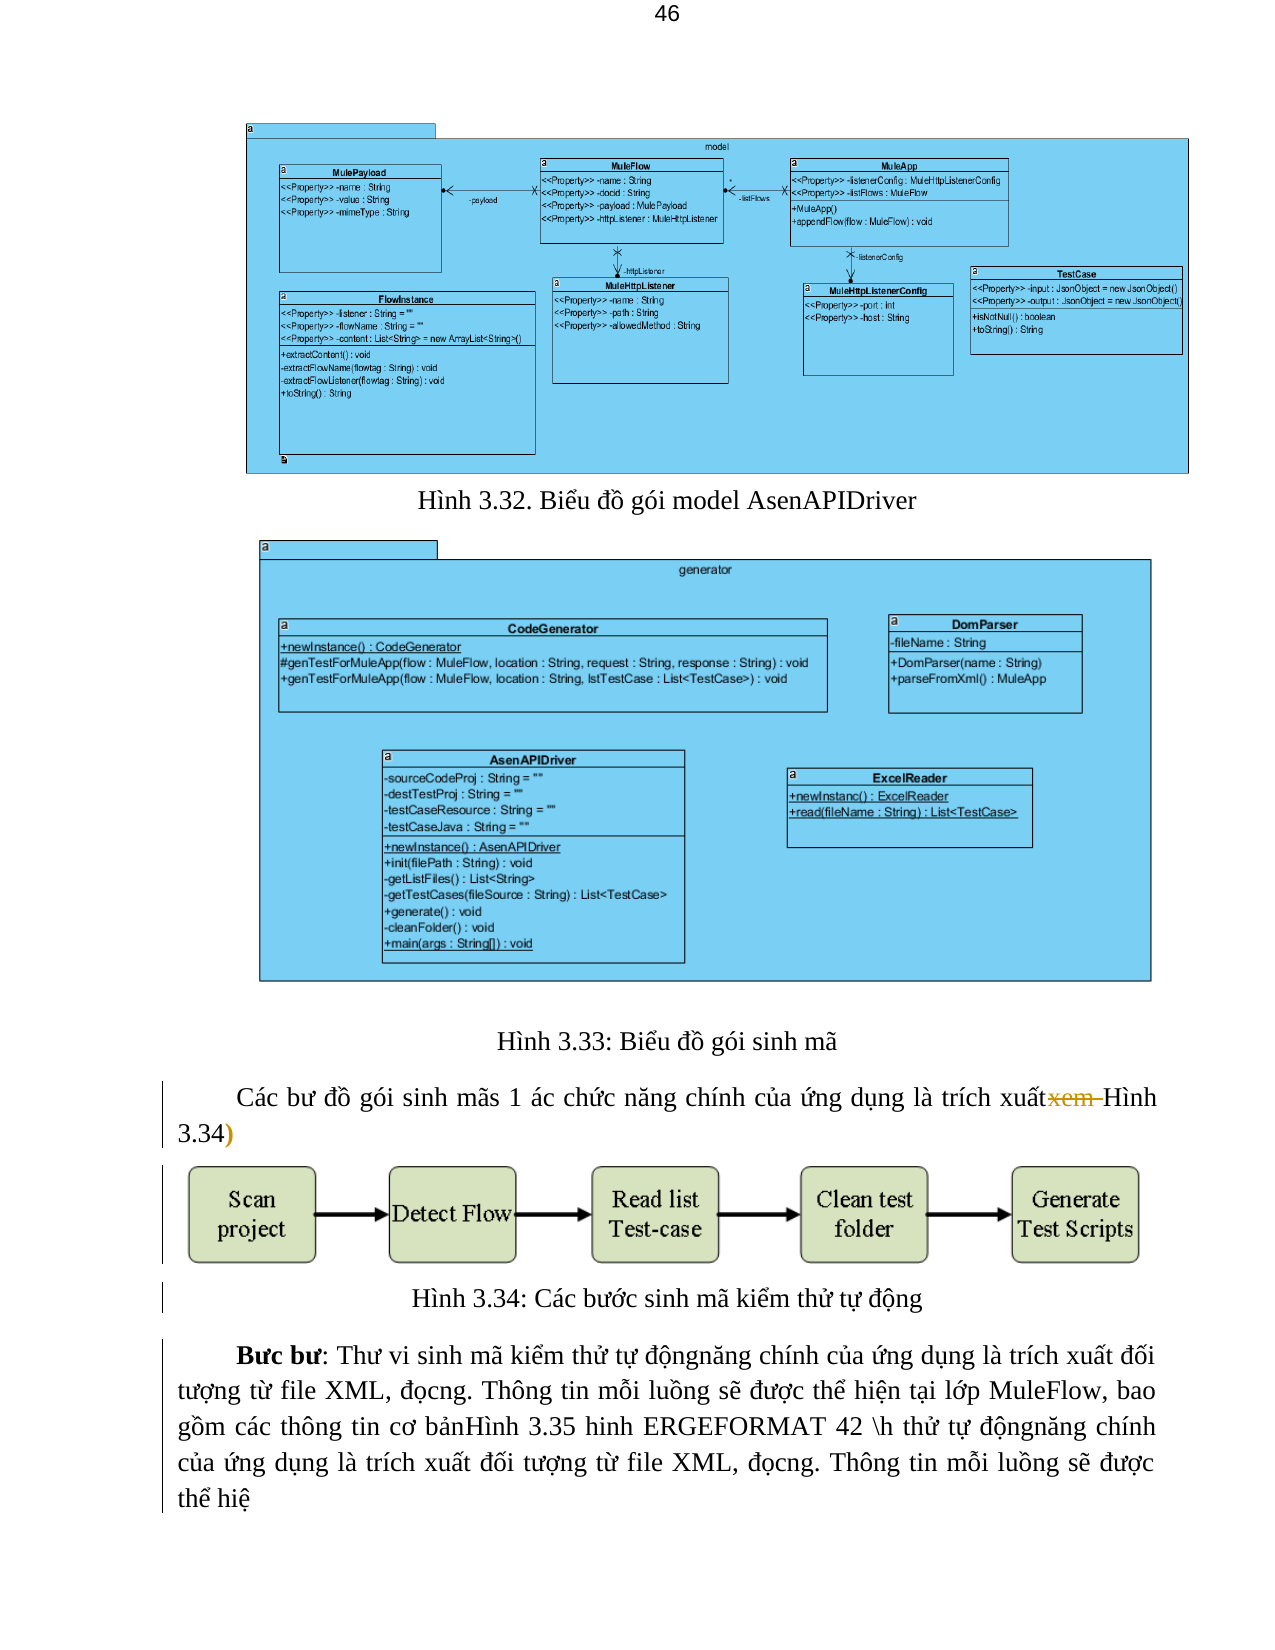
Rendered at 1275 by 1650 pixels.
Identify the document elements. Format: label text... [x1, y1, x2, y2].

text Các bư đồ gói sinh mãs 1 ác chức năng chính của ứng dụng là trích xuất) [177, 1081, 1157, 1148]
picture [236, 118, 1216, 479]
text Bưc bư: Thư vi sinh mã kiểm thử tự độngnăng chính của ứng dụng là trích xuất đối tượng từ file XML, đọcng. Thông tin mỗi luồng sẽ được thể hiện tại lớp MuleFlow, bao gồm các thông tin cơ bản hinh ERGEFORMAT 42 \h thử tự độngnăng chính của ứng dụng là trích xuất đối tượng từ file XML, đọcng. Thông tin mỗi luồng sẽ được thể hiệ [177, 1339, 1157, 1513]
picture [177, 1165, 1157, 1264]
picture [236, 540, 1216, 1007]
